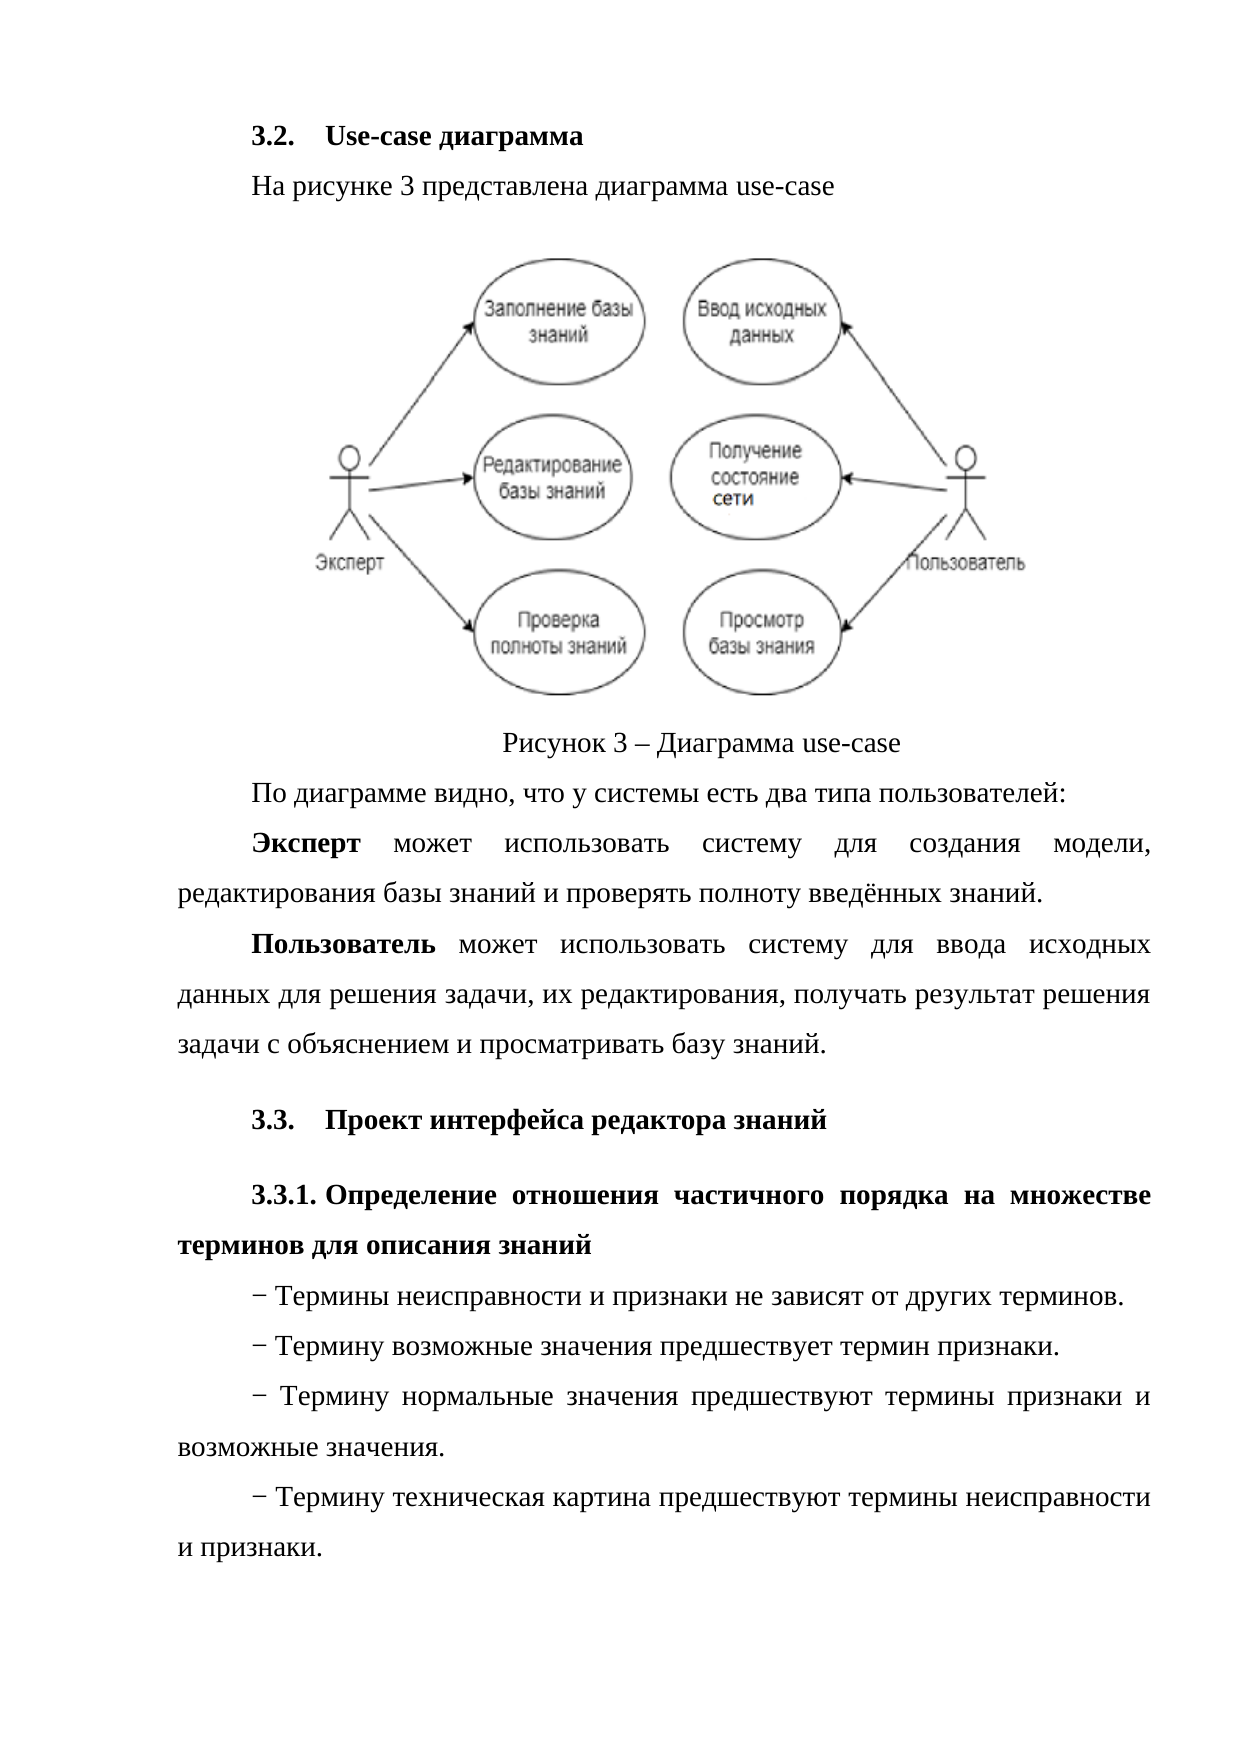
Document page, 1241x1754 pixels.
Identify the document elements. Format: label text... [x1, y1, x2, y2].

text По диаграмме видно, что у системы есть два типа пользователей: [177, 775, 1152, 808]
text Пользователь может использовать систему для ввода исходных данных для решения задачи, их редактирования, получать результат решения задачи с объяснением и просматривать базу знаний. [177, 926, 1152, 1060]
list Определение отношения частичного порядка на множестве терминов для описания знаний [177, 1177, 1152, 1261]
text − Термину нормальные значения предшествуют термины признаки и возможные значения. [177, 1378, 1152, 1462]
text − Термины неисправности и признаки не зависят от других терминов. [177, 1278, 1152, 1311]
text Эксперт может использовать систему для создания модели, редактирования базы знаний и проверять полноту введённых знаний. [177, 825, 1152, 909]
text − Термину техническая картина предшествуют термины неисправности и признаки. [177, 1479, 1152, 1563]
list Use-case диаграмма [177, 118, 1152, 152]
text На рисунке 3 представлена диаграмма use-case [177, 168, 1152, 202]
list Проект интерфейса редактора знаний [177, 1102, 1152, 1135]
text − Термину возможные значения предшествует термин признаки. [177, 1328, 1152, 1362]
picture [253, 218, 1076, 708]
text Рисунок 3 – Диаграмма use-case [177, 725, 1152, 758]
